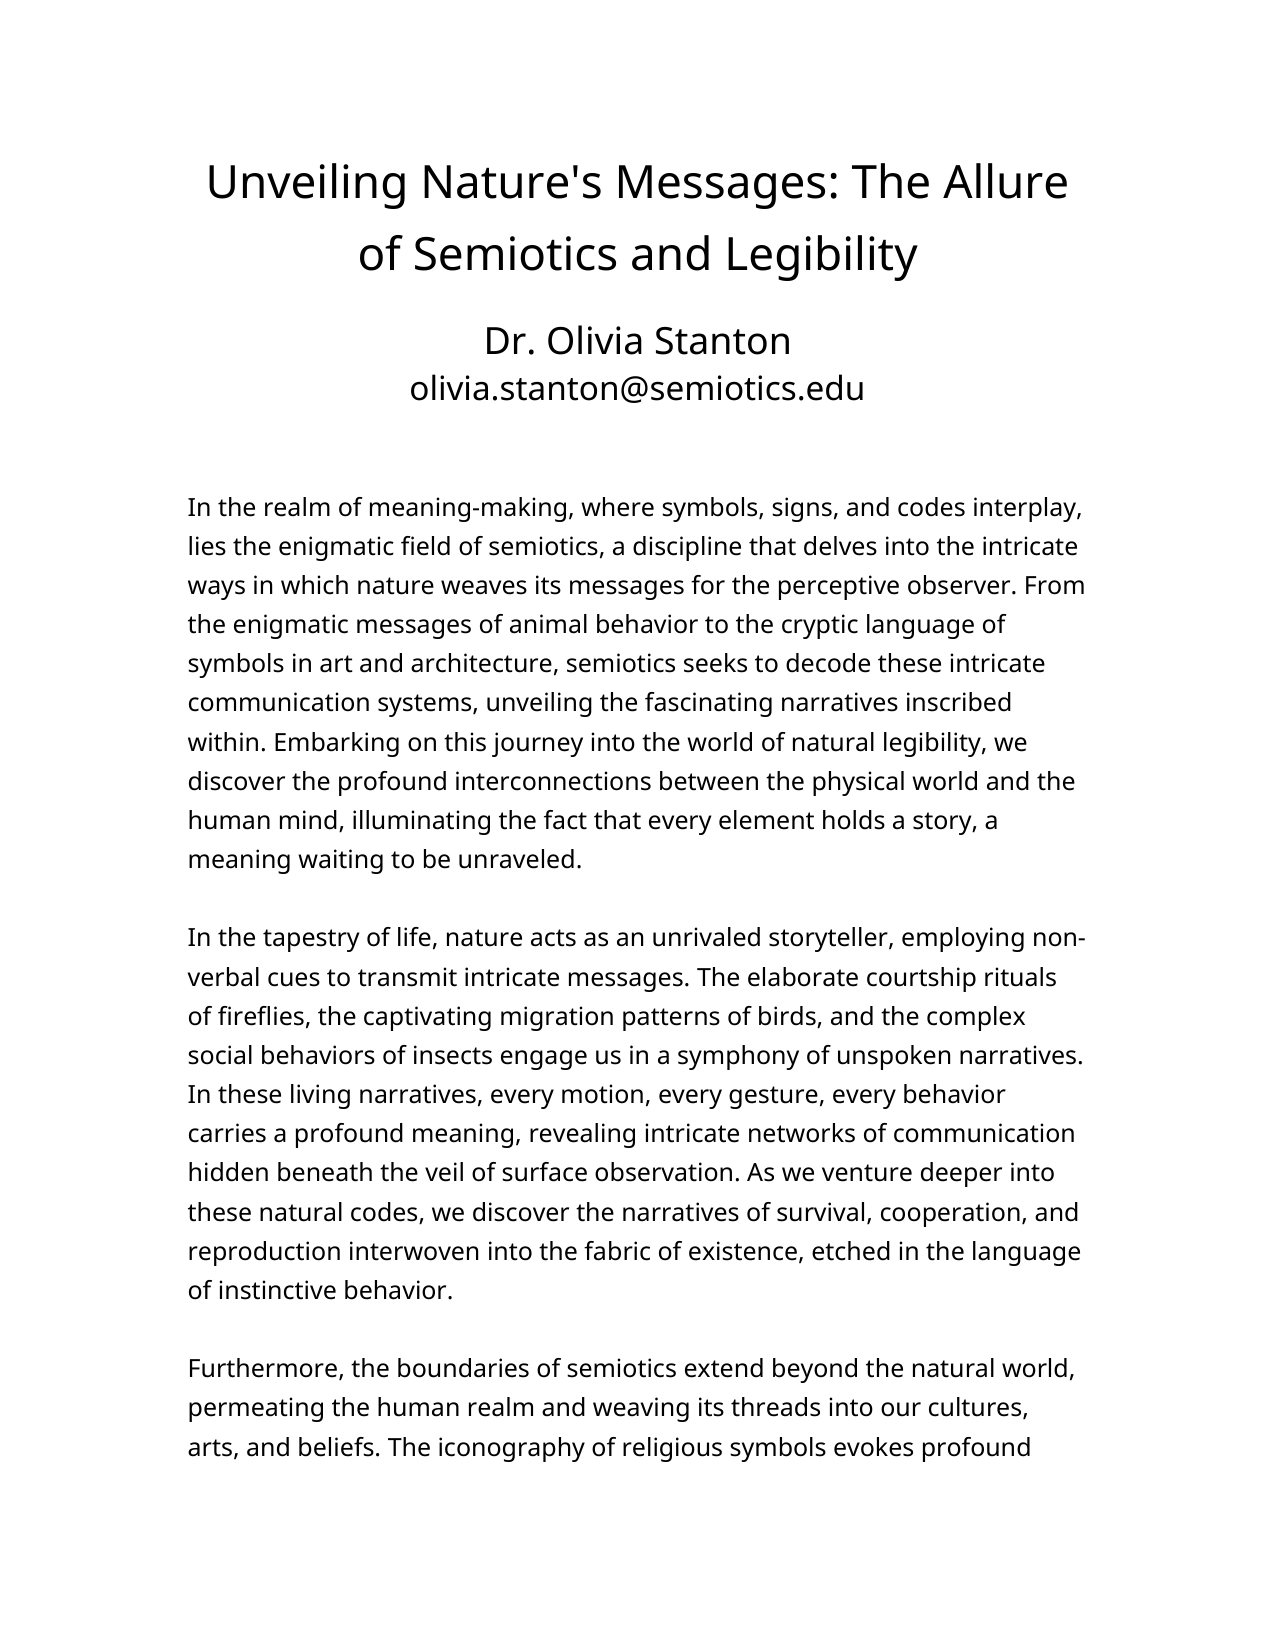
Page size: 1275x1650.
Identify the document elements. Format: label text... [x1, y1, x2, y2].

text Unveiling Nature's Messages: The Allure of Semiotics and Legibility [187, 150, 1087, 284]
text olivia.stanton@semiotics.edu [187, 365, 1087, 411]
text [187, 489, 1087, 1463]
text Dr. Olivia Stanton [187, 314, 1087, 365]
